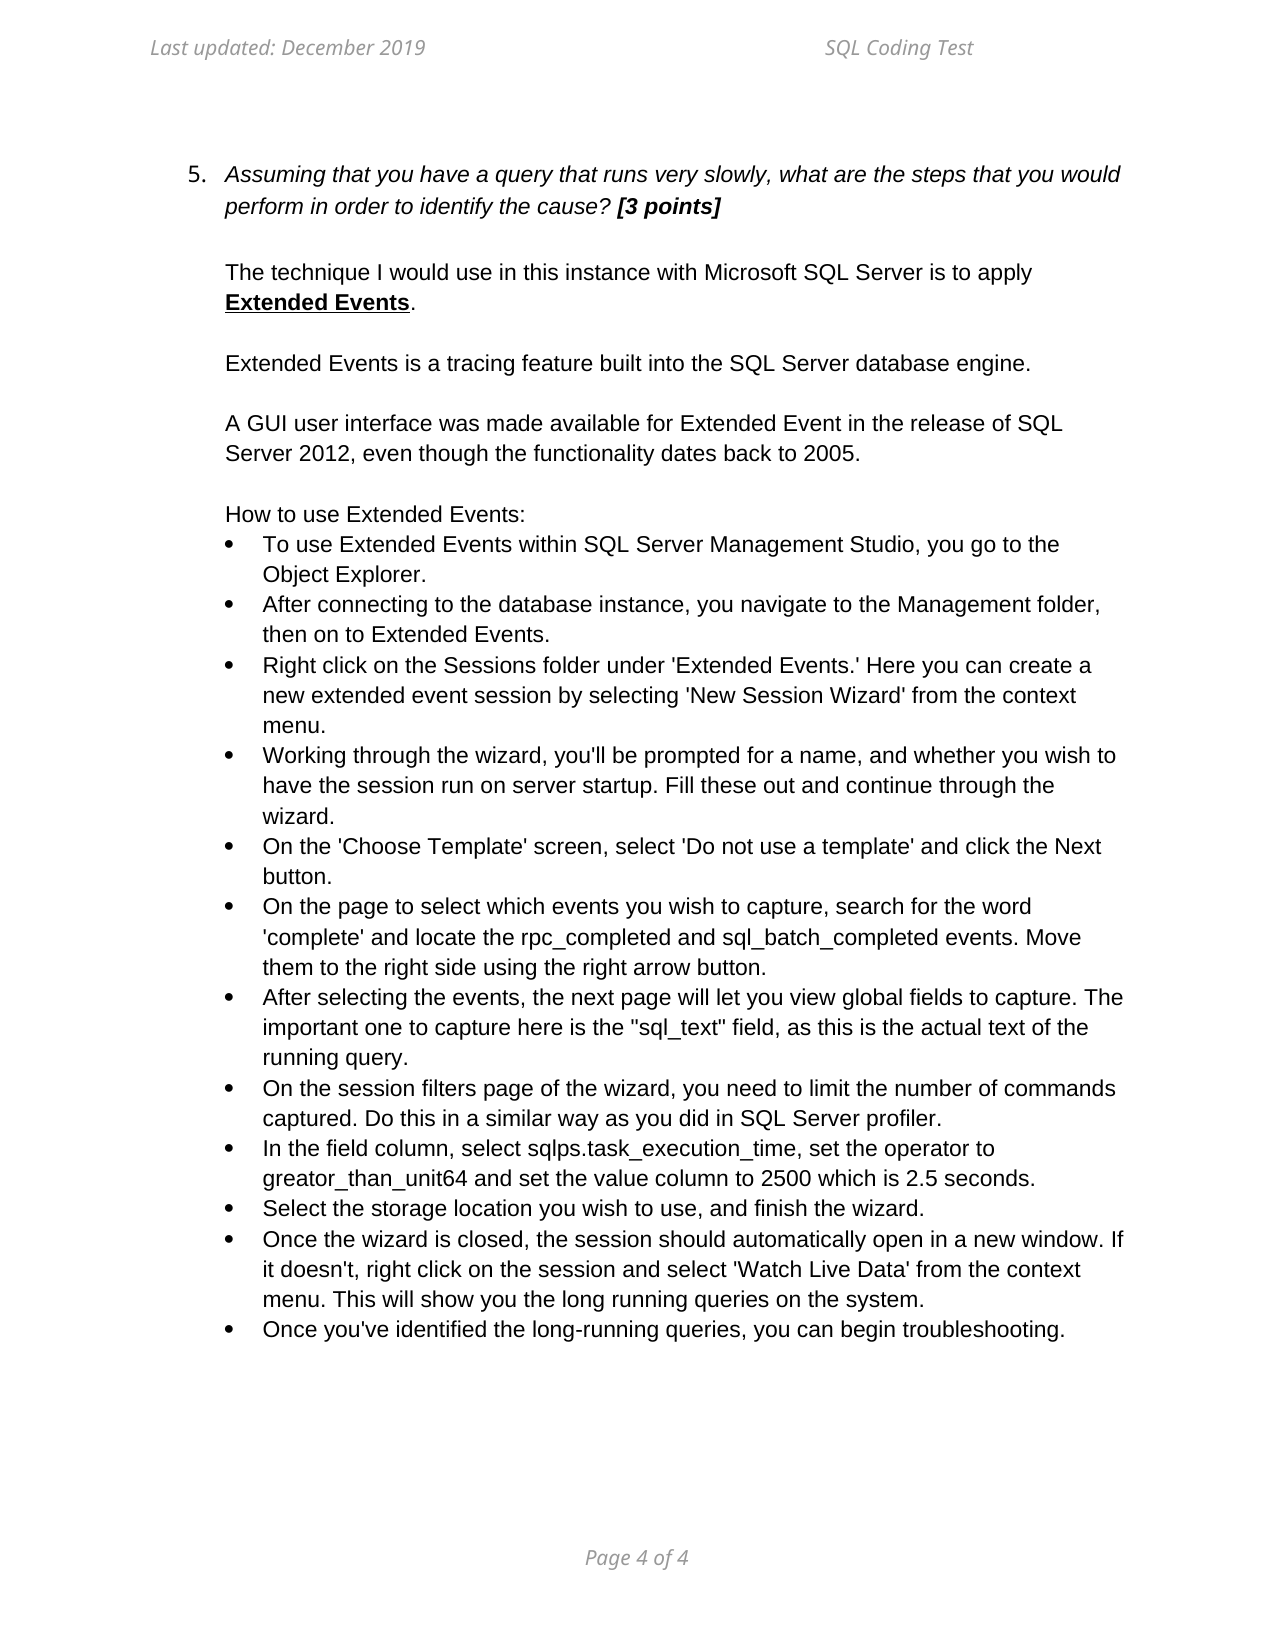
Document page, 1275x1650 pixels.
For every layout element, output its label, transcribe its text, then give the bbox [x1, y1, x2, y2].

list After selecting the events, the next page will let you view global fields to capture. The important one to capture here is the "sql_text" field, as this is the actual text of the running query. [225, 984, 1125, 1071]
text A GUI user interface was made available for Extended Event in the release of SQL Server 2012, even though the functionality dates back to 2005. [225, 410, 1125, 466]
list In the field column, select sqlps.task_execution_time, set the operator to greator_than_unit64 and set the value column to 2500 which is 2.5 seconds. [225, 1135, 1125, 1191]
list Once the wizard is closed, the session should automatically open in a new window. If it doesn't, right click on the session and select 'Watch Live Data' from the context menu. This will show you the long running queries on the system. [225, 1226, 1125, 1312]
text The technique I would use in this instance with Microsoft SQL Server is to apply Extended Events. [225, 259, 1125, 315]
list After connecting to the database instance, you navigate to the Management folder, then on to Extended Events. [225, 591, 1125, 648]
list Select the storage location you wish to use, and finish the wizard. [225, 1195, 1125, 1222]
list Once you've identified the long-running queries, you can begin troubleshooting. [225, 1316, 1125, 1342]
list Right click on the Sessions folder under 'Extended Events.' Here you can create a new extended event session by selecting 'New Session Wizard' from the context menu. [225, 652, 1125, 738]
list On the page to select which events you wish to capture, search for the word 'complete' and locate the rpc_completed and sql_batch_completed events. Move them to the right side using the right arrow button. [225, 893, 1125, 980]
list On the session filters page of the wizard, you need to limit the number of commands captured. Do this in a similar way as you did in SQL Server profiler. [225, 1074, 1125, 1131]
list Working through the wizard, you'll be prompted for a name, and whether you wish to have the session run on server startup. Fill these out and continue through the wizard. [225, 742, 1125, 829]
list Assuming that you have a query that runs very slowly, what are the steps that you would perform in order to identify the cause? [3 points] [187, 158, 1125, 219]
text Extended Events is a tracing feature built into the SQL Server database engine. [225, 349, 1125, 376]
text How to use Extended Events: [225, 501, 1125, 527]
list To use Extended Events within SQL Server Management Studio, you go to the Object Explorer. [225, 531, 1125, 587]
list On the 'Choose Template' screen, select 'Do not use a template' and click the Next button. [225, 833, 1125, 889]
